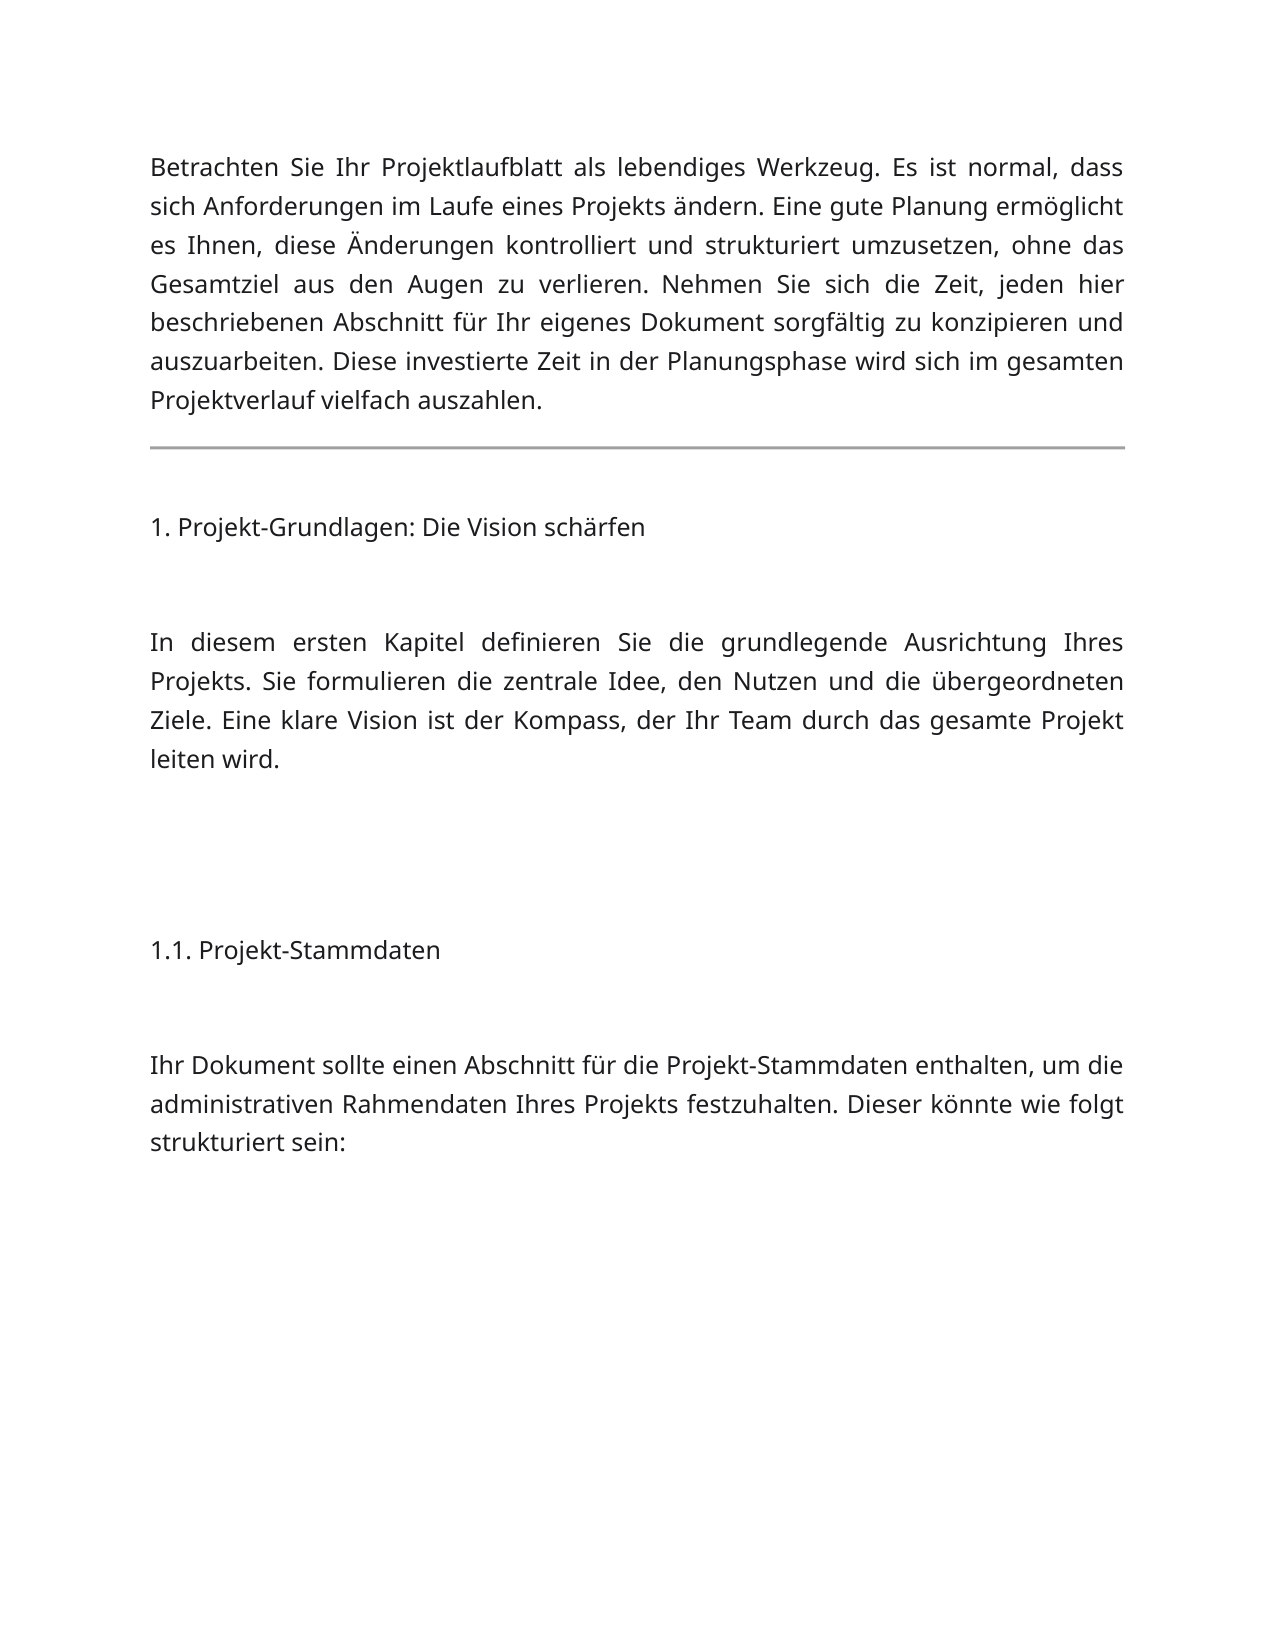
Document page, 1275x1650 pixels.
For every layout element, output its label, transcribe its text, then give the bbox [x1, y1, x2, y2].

text Betrachten Sie Ihr Projektlaufblatt als lebendiges Werkzeug. Es ist normal, dass sich Anforderungen im Laufe eines Projekts ändern. Eine gute Planung ermöglicht es Ihnen, diese Änderungen kontrolliert und strukturiert umzusetzen, ohne das Gesamtziel aus den Augen zu verlieren. Nehmen Sie sich die Zeit, jeden hier beschriebenen Abschnitt für Ihr eigenes Dokument sorgfältig zu konzipieren und auszuarbeiten. Diese investierte Zeit in der Planungsphase wird sich im gesamten Projektverlauf vielfach auszahlen. [150, 150, 1125, 417]
text Ihr Dokument sollte einen Abschnitt für die Projekt-Stammdaten enthalten, um die administrativen Rahmendaten Ihres Projekts festzuhalten. Dieser könnte wie folgt strukturiert sein: [150, 1047, 1125, 1159]
text In diesem ersten Kapitel definieren Sie die grundlegende Ausrichtung Ihres Projekts. Sie formulieren die zentrale Idee, den Nutzen und die übergeordneten Ziele. Eine klare Vision ist der Kompass, der Ihr Team durch das gesamte Projekt leiten wird. [150, 625, 1125, 775]
text 1.1. Projekt-Stammdaten [150, 932, 1125, 967]
text 1. Projekt-Grundlagen: Die Vision schärfen [150, 510, 1125, 544]
